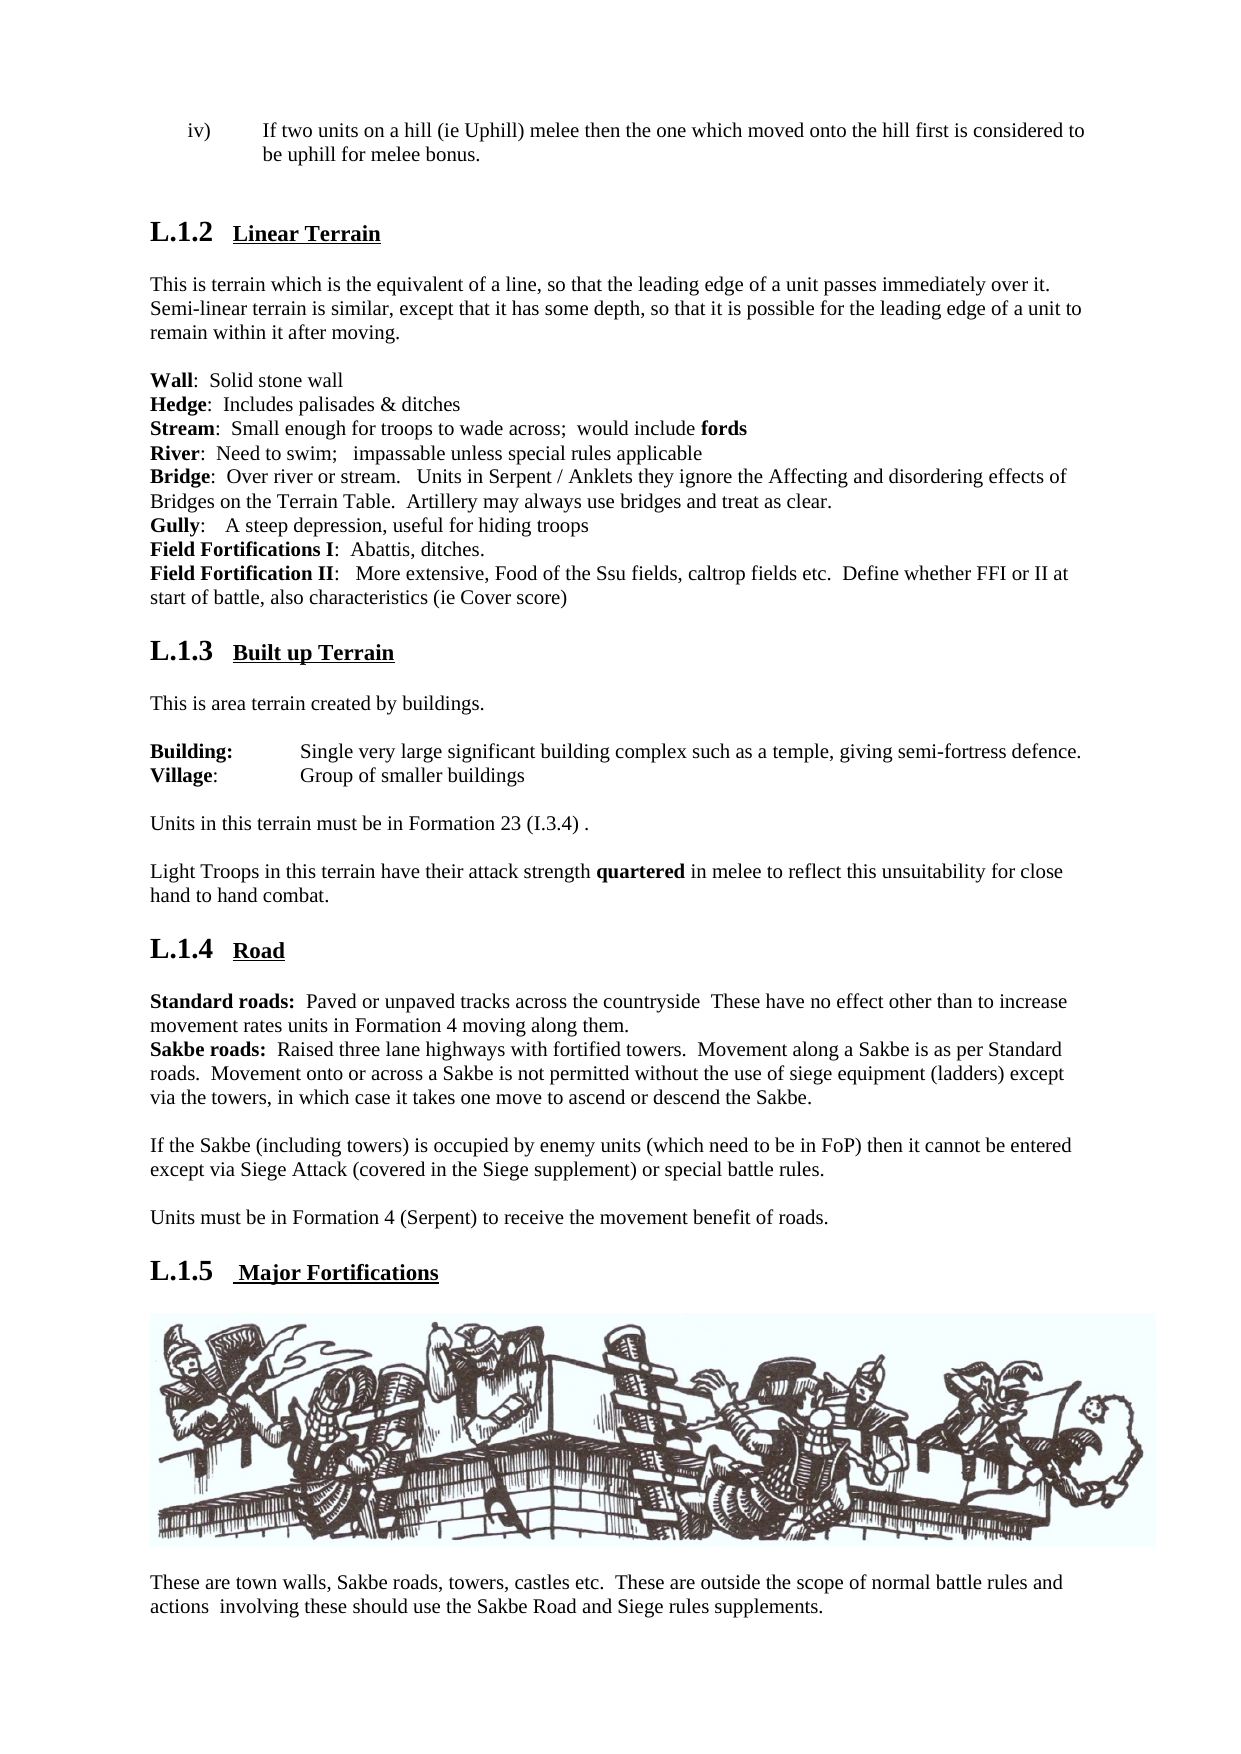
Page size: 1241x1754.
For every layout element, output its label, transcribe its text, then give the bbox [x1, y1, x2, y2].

list Built up Terrain [150, 633, 1090, 666]
list Major Fortifications [150, 1253, 1090, 1287]
list Road [150, 931, 1090, 965]
text Light Troops in this terrain have their attack strength quartered in melee to reflect this unsuitability for close hand to hand combat. [150, 859, 1090, 907]
text Units must be in Formation 4 (Serpent) to receive the movement benefit of roads. [150, 1205, 1090, 1229]
text Field Fortification II: More extensive, Food of the Ssu fields, caltrop fields etc. Define whether FFI or II at start of battle, also characteristics (ie Cover score) [150, 561, 1090, 609]
text Units in this terrain must be in Formation 23 (I.3.4) . [150, 811, 1090, 835]
text Village: Group of smaller buildings [150, 763, 1090, 787]
text Building: Single very large significant building complex such as a temple, giving semi-fortress defence. [150, 739, 1090, 763]
text Standard roads: Paved or unpaved tracks across the countryside These have no effect other than to increase movement rates units in Formation 4 moving along them. [150, 989, 1090, 1037]
text If the Sakbe (including towers) is occupied by enemy units (which need to be in FoP) then it cannot be entered except via Siege Attack (covered in the Siege supplement) or special battle rules. [150, 1133, 1090, 1181]
text This is terrain which is the equivalent of a line, so that the leading edge of a unit passes immediately over it. Semi-linear terrain is similar, except that it has some depth, so that it is possible for the leading edge of a unit to remain within it after moving. [150, 272, 1090, 344]
list Linear Terrain [150, 214, 1090, 248]
text These are town walls, Sakbe roads, towers, castles etc. These are outside the scope of normal battle rules and actions involving these should use the Sakbe Road and Siege rules supplements. [150, 1570, 1090, 1618]
text River: Need to swim; impassable unless special rules applicable [150, 440, 1090, 464]
text Wall: Solid stone wall [150, 368, 1090, 392]
list If two units on a hill (ie Uphill) melee then the one which moved onto the hill first is considered to be uphill for melee bonus. [187, 118, 1090, 166]
picture [150, 1313, 1157, 1547]
text Sakbe roads: Raised three lane highways with fortified towers. Movement along a Sakbe is as per Standard roads. Movement onto or across a Sakbe is not permitted without the use of siege equipment (ladders) except via the towers, in which case it takes one move to ascend or descend the Sakbe. [150, 1037, 1090, 1109]
text Bridge: Over river or stream. Units in Serpent / Anklets they ignore the Affecting and disordering effects of Bridges on the Terrain Table. Artillery may always use bridges and treat as clear. [150, 464, 1090, 513]
text Stream: Small enough for troops to wade across; would include fords [150, 416, 1090, 440]
text This is area terrain created by buildings. [150, 691, 1090, 714]
text Hedge: Includes palisades & ditches [150, 392, 1090, 416]
text Field Fortifications I: Abattis, ditches. [150, 537, 1090, 561]
text Gully: A steep depression, useful for hiding troops [150, 513, 1090, 537]
